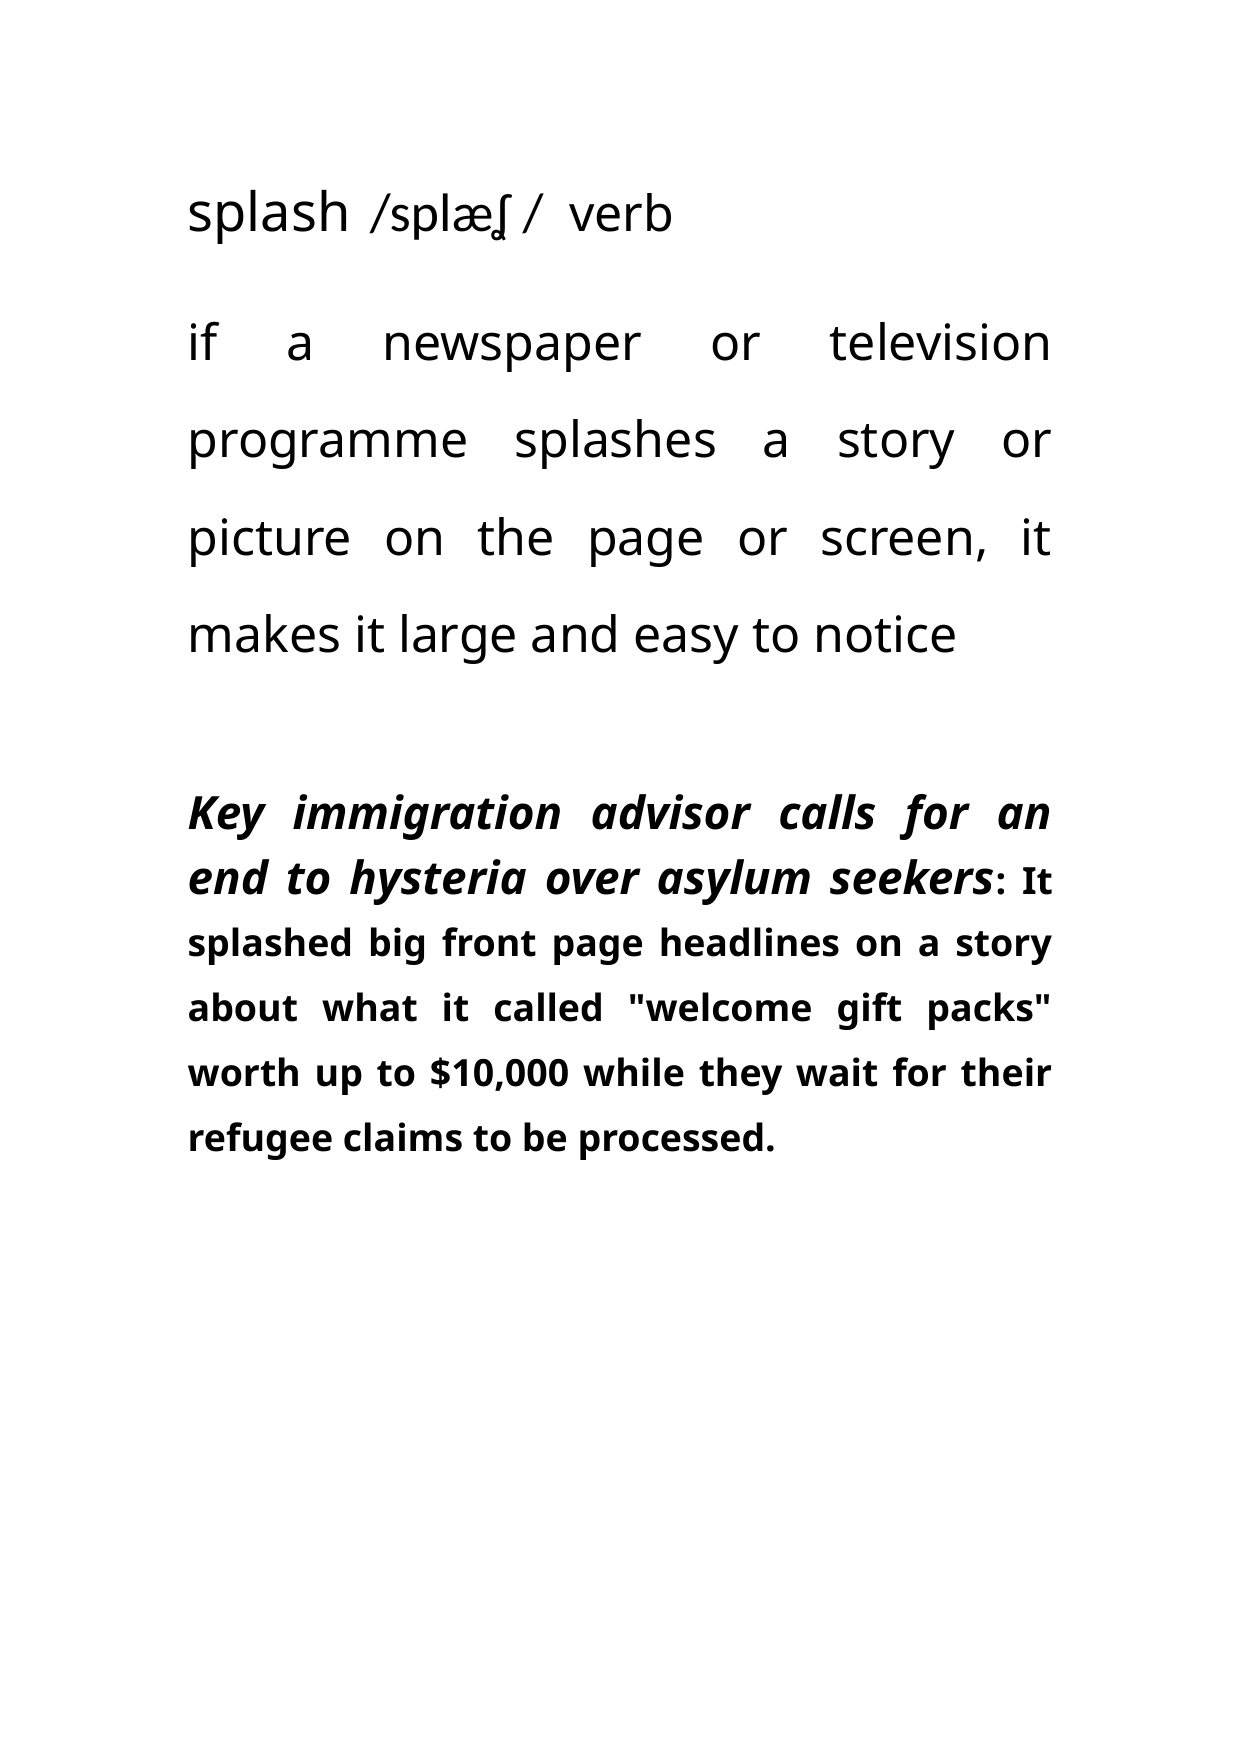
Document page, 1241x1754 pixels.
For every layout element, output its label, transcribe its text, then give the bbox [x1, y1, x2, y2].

text Key immigration advisor calls for an end to hysteria over asylum seekers: It splashed big front page headlines on a story about what it called "welcome gift packs" worth up to $10,000 while they wait for their refugee claims to be processed. [187, 779, 1053, 1169]
text if a newspaper or television programme splashes a story or picture on the page or screen, it makes it large and easy to notice [187, 292, 1053, 682]
text splash /splæʆ / verb [187, 162, 1053, 259]
